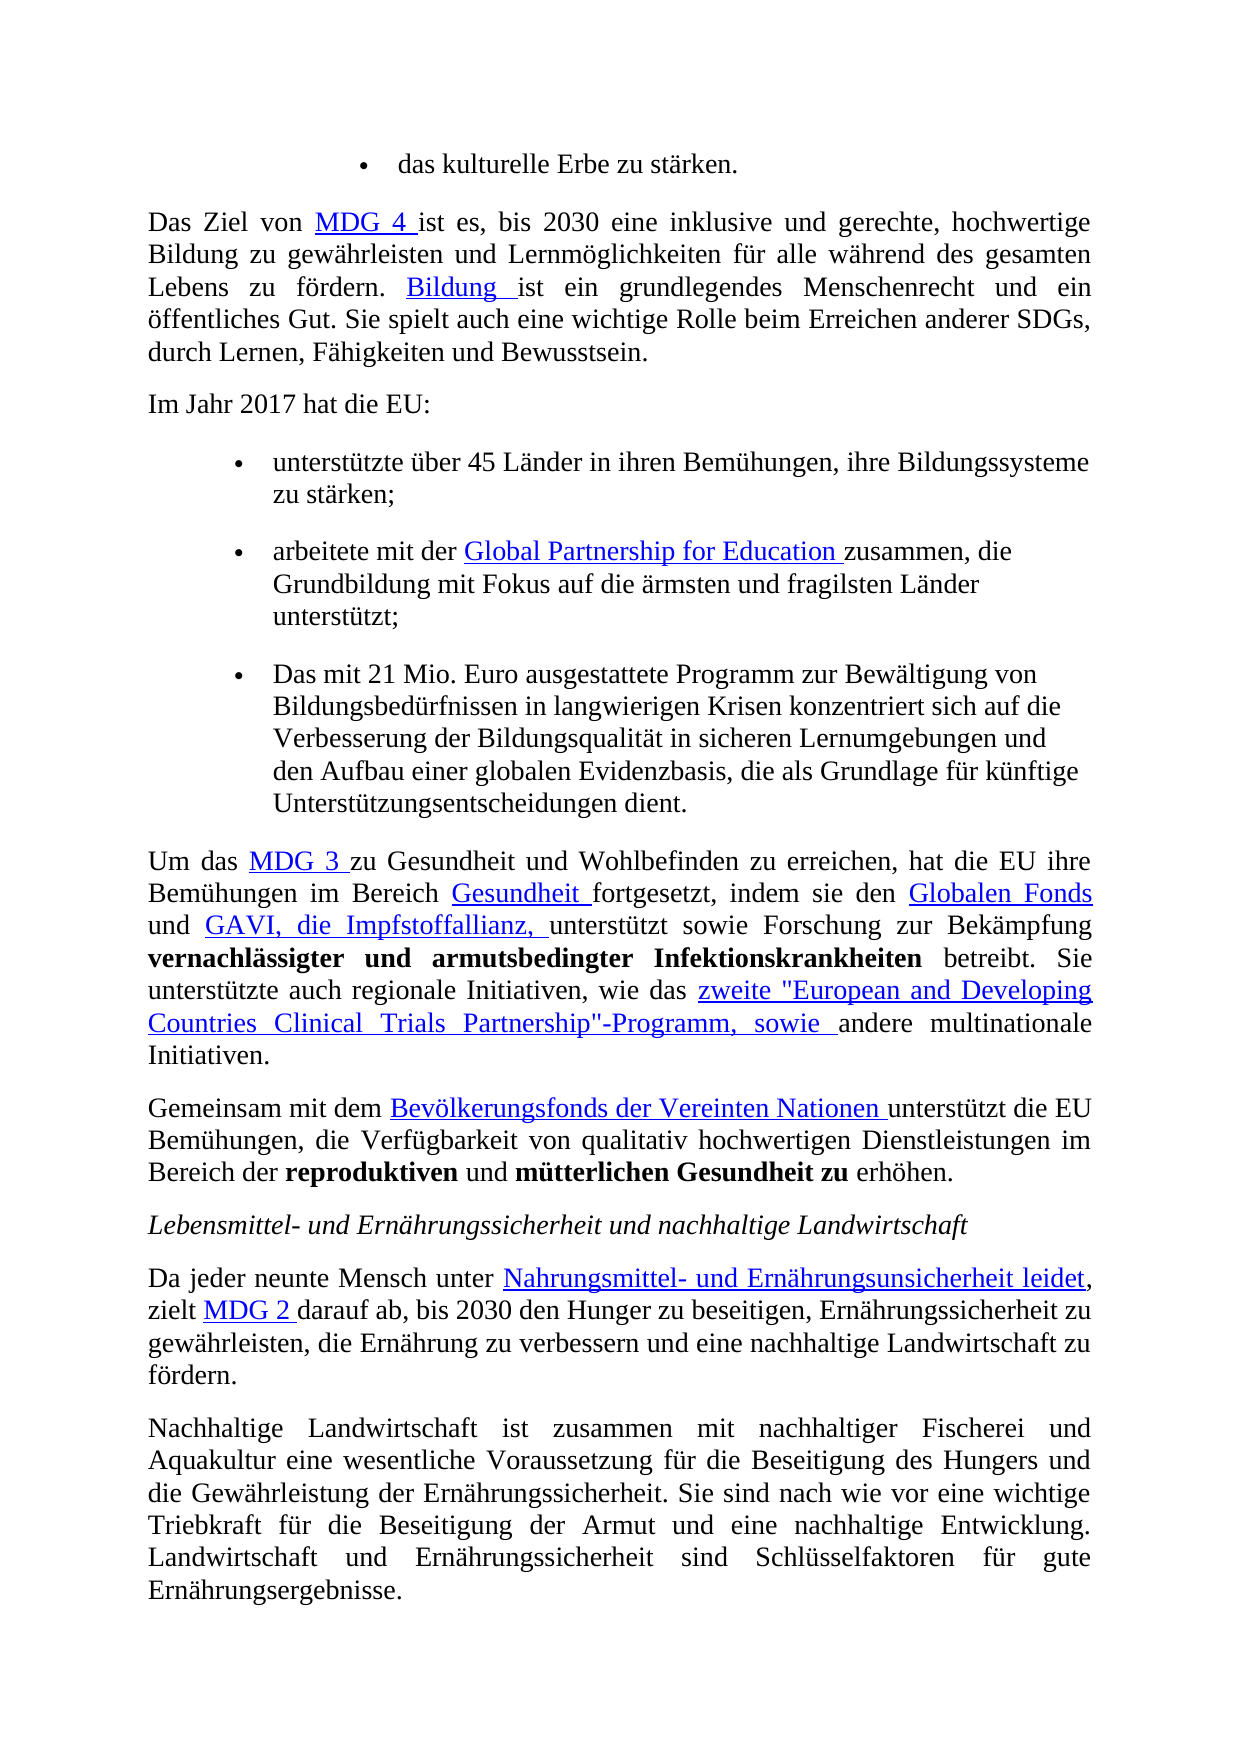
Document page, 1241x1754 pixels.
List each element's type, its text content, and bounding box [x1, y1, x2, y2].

list Das mit 21 Mio. Euro ausgestattete Programm zur Bewältigung von Bildungsbedürfnissen in langwierigen Krisen konzentriert sich auf die Verbesserung der Bildungsqualität in sicheren Lernumgebungen und den Aufbau einer globalen Evidenzbasis, die als Grundlage für künftige Unterstützungsentscheidungen dient. [235, 657, 1093, 819]
text Nachhaltige Landwirtschaft ist zusammen mit nachhaltiger Fischerei und Aquakultur eine wesentliche Voraussetzung für die Beseitigung des Hungers und die Gewährleistung der Ernährungssicherheit. Sie sind nach wie vor eine wichtige Triebkraft für die Beseitigung der Armut und eine nachhaltige Entwicklung. Landwirtschaft und Ernährungssicherheit sind Schlüsselfaktoren für gute Ernährungsergebnisse. [148, 1411, 1093, 1605]
list arbeitete mit der Global Partnership for Education zusammen, die Grundbildung mit Fokus auf die ärmsten und fragilsten Länder unterstützt; [235, 534, 1093, 632]
text Im Jahr 2017 hat die EU: [148, 387, 1093, 420]
text Das Ziel von MDG 4 ist es, bis 2030 eine inklusive und gerechte, hochwertige Bildung zu gewährleisten und Lernmöglichkeiten für alle während des gesamten Lebens zu fördern. Bildung ist ein grundlegendes Menschenrecht und ein öffentliches Gut. Sie spielt auch eine wichtige Rolle beim Erreichen anderer SDGs, durch Lernen, Fähigkeiten und Bewusstsein. [148, 205, 1093, 367]
text Lebensmittel- und Ernährungssicherheit und nachhaltige Landwirtschaft [148, 1208, 1093, 1241]
text Da jeder neunte Mensch unter Nahrungsmittel- und Ernährungsunsicherheit leidet, zielt MDG 2 darauf ab, bis 2030 den Hunger zu beseitigen, Ernährungssicherheit zu gewährleisten, die Ernährung zu verbessern und eine nachhaltige Landwirtschaft zu fördern. [148, 1261, 1093, 1391]
text Gemeinsam mit dem Bevölkerungsfonds der Vereinten Nationen unterstützt die EU Bemühungen, die Verfügbarkeit von qualitativ hochwertigen Dienstleistungen im Bereich der reproduktiven und mütterlichen Gesundheit zu erhöhen. [148, 1091, 1093, 1188]
list unterstützte über 45 Länder in ihren Bemühungen, ihre Bildungssysteme zu stärken; [235, 445, 1093, 509]
list das kulturelle Erbe zu stärken. [360, 148, 1093, 180]
text Um das MDG 3 zu Gesundheit und Wohlbefinden zu erreichen, hat die EU ihre Bemühungen im Bereich Gesundheit fortgesetzt, indem sie den Globalen Fonds und GAVI, die Impfstoffallianz, unterstützt sowie Forschung zur Bekämpfung vernachlässigter und armutsbedingter Infektionskrankheiten betreibt. Sie unterstützte auch regionale Initiativen, wie das zweite "European and Developing Countries Clinical Trials Partnership"-Programm, sowie andere multinationale Initiativen. [148, 844, 1093, 1070]
